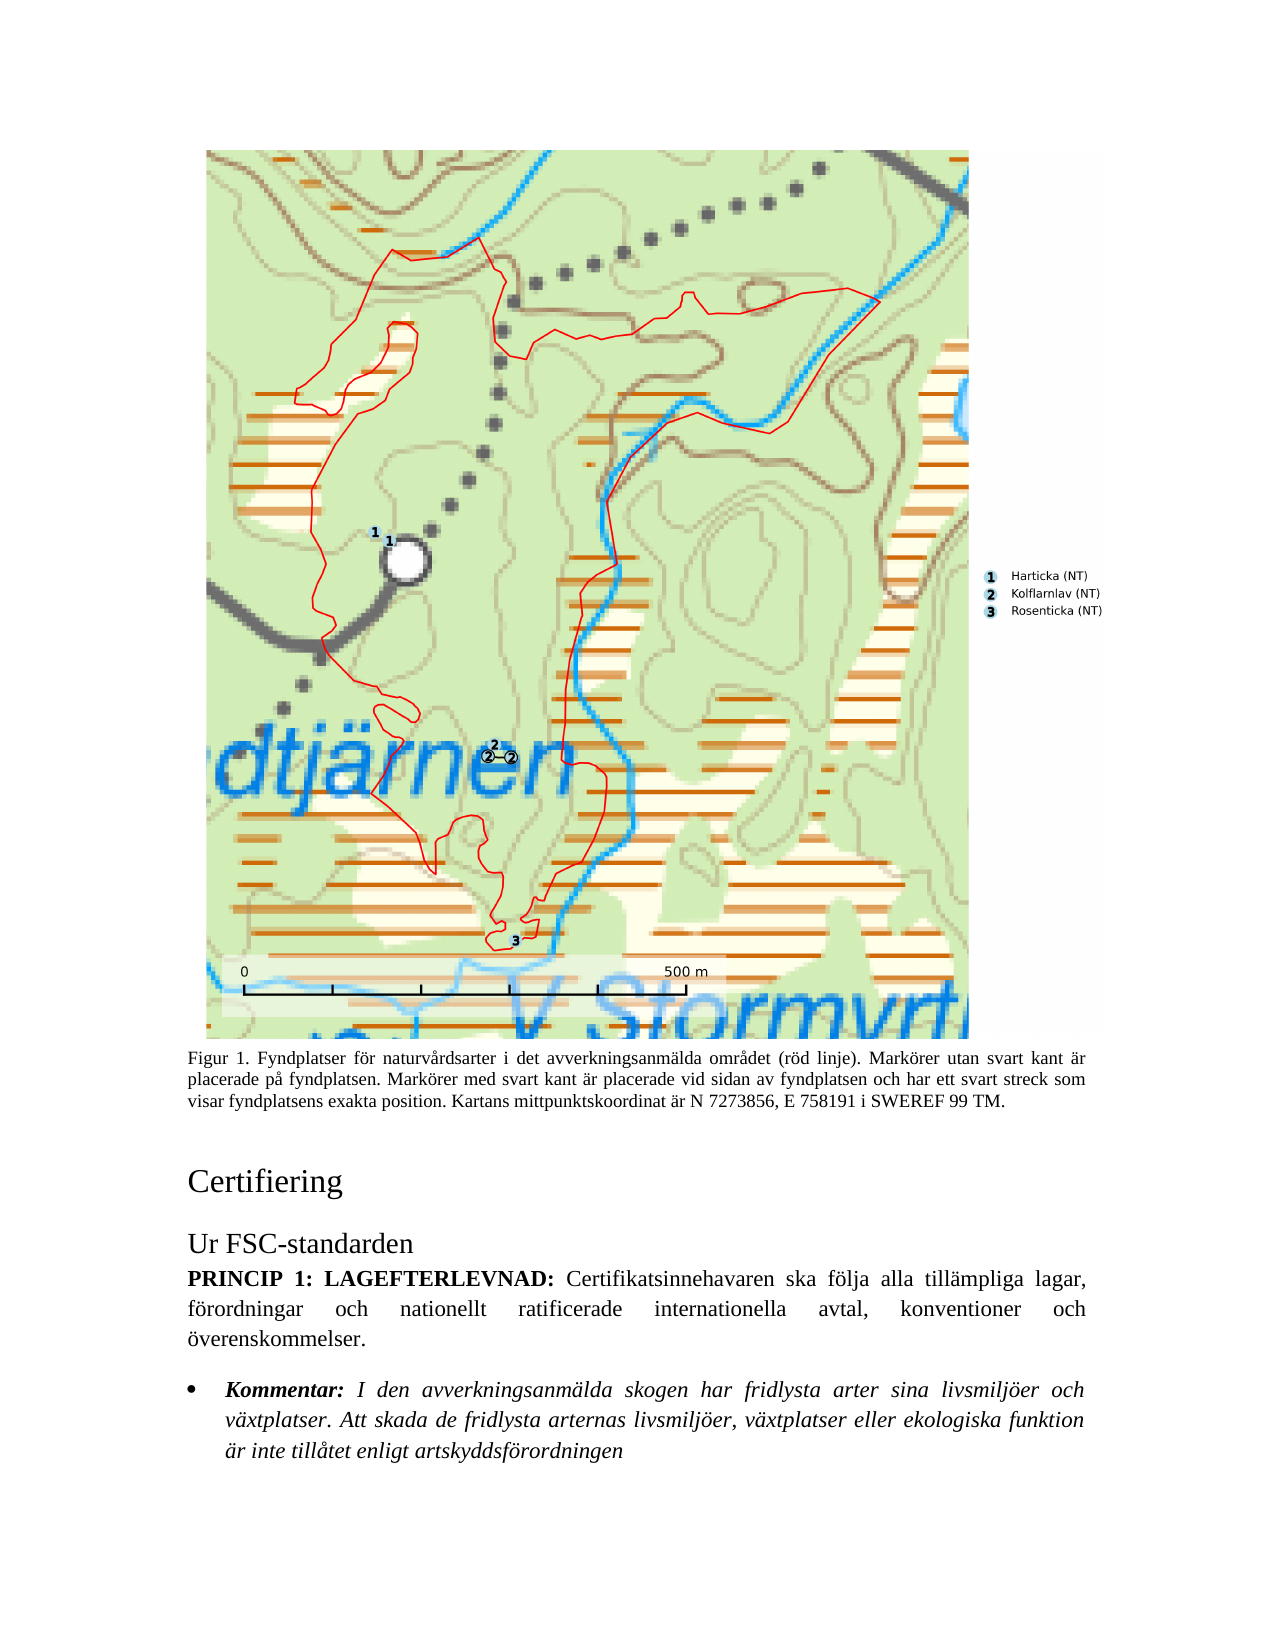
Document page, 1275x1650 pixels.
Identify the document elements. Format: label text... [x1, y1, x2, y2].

text Figur 1. Fyndplatser för naturvårdsarter i det avverkningsanmälda området (röd linje). Markörer utan svart kant är placerade på fyndplatsen. Markörer med svart kant är placerade vid sidan av fyndplatsen och har ett svart streck som visar fyndplatsens exakta position. Kartans mittpunktskoordinat är N 7273856, E 758191 i SWEREF 99 TM. [187, 1047, 1087, 1111]
list Kommentar: I den avverkningsanmälda skogen har fridlysta arter sina livsmiljöer och växtplatser. Att skada de fridlysta arternas livsmiljöer, växtplatser eller ekologiska funktion är inte tillåtet enligt artskyddsförordningen [187, 1376, 1087, 1463]
text PRINCIP 1: LAGEFTERLEVNAD: Certifikatsinnehavaren ska följa alla tillämpliga lagar, förordningar och nationellt ratificerade internationella avtal, konventioner och överenskommelser. [187, 1265, 1087, 1352]
subtitle Certifiering [187, 1161, 1087, 1200]
picture [206, 150, 1107, 1039]
subtitle Ur FSC-standarden [187, 1226, 1087, 1260]
